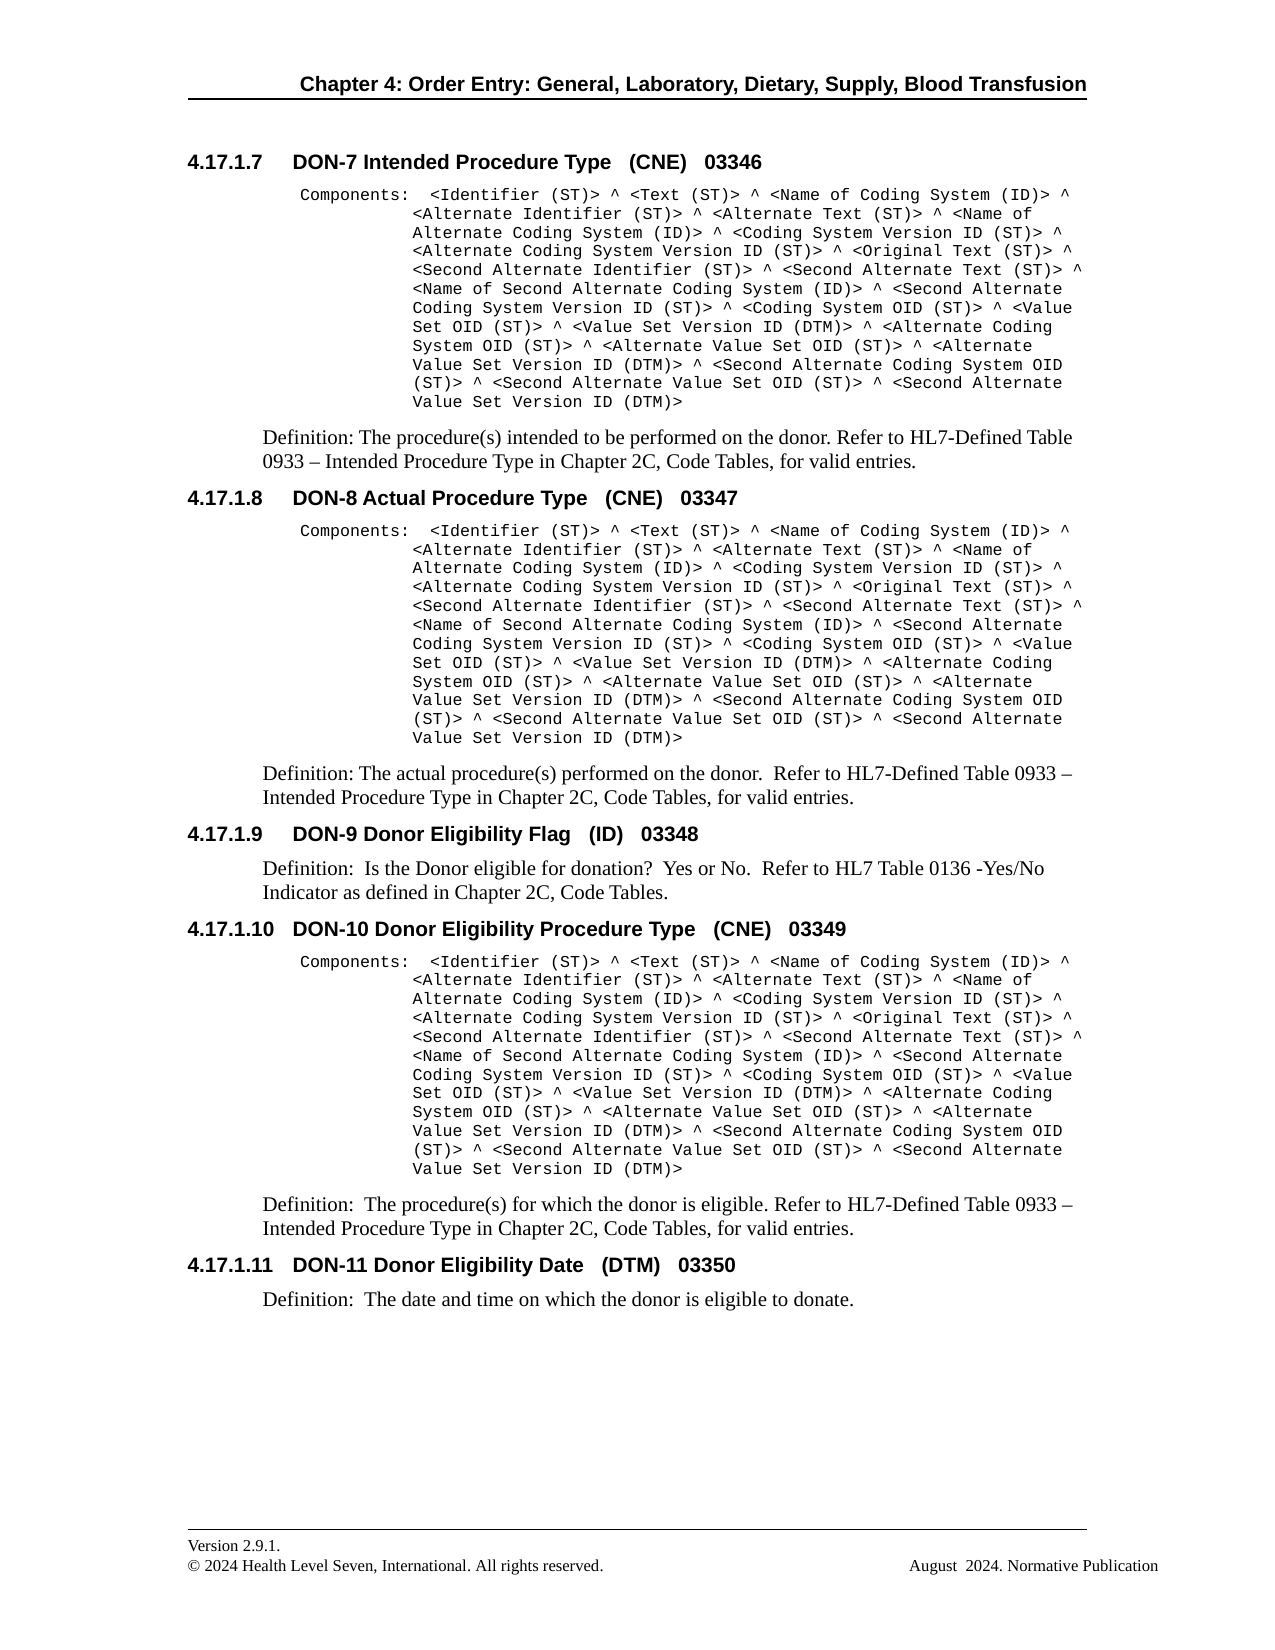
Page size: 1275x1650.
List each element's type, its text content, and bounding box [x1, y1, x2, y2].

subtitle DON-10 Donor Eligibility Procedure Type (CNE) 03349 [187, 917, 1087, 941]
text Definition: Is the Donor eligible for donation? Yes or No. Refer to HL7 Table 0136 -Yes/No Indicator as defined in Chapter 2C, Code Tables. [262, 856, 1087, 904]
text Definition: The actual procedure(s) performed on the donor. Refer to HL7-Defined Table 0933 – Intended Procedure Type in Chapter 2C, Code Tables, for valid entries. [262, 761, 1087, 809]
subtitle DON-7 Intended Procedure Type (CNE) 03346 [187, 150, 1087, 174]
subtitle DON-9 Donor Eligibility Flag (ID) 03348 [187, 822, 1087, 846]
text Definition: The procedure(s) for which the donor is eligible. Refer to HL7-Defined Table 0933 – Intended Procedure Type in Chapter 2C, Code Tables, for valid entries. [262, 1192, 1087, 1240]
subtitle DON-11 Donor Eligibility Date (DTM) 03350 [187, 1252, 1087, 1276]
text Definition: The procedure(s) intended to be performed on the donor. Refer to HL7-Defined Table 0933 – Intended Procedure Type in Chapter 2C, Code Tables, for valid entries. [262, 425, 1087, 473]
text Definition: The date and time on which the donor is eligible to donate. [262, 1287, 1087, 1311]
subtitle DON-8 Actual Procedure Type (CNE) 03347 [187, 486, 1087, 510]
